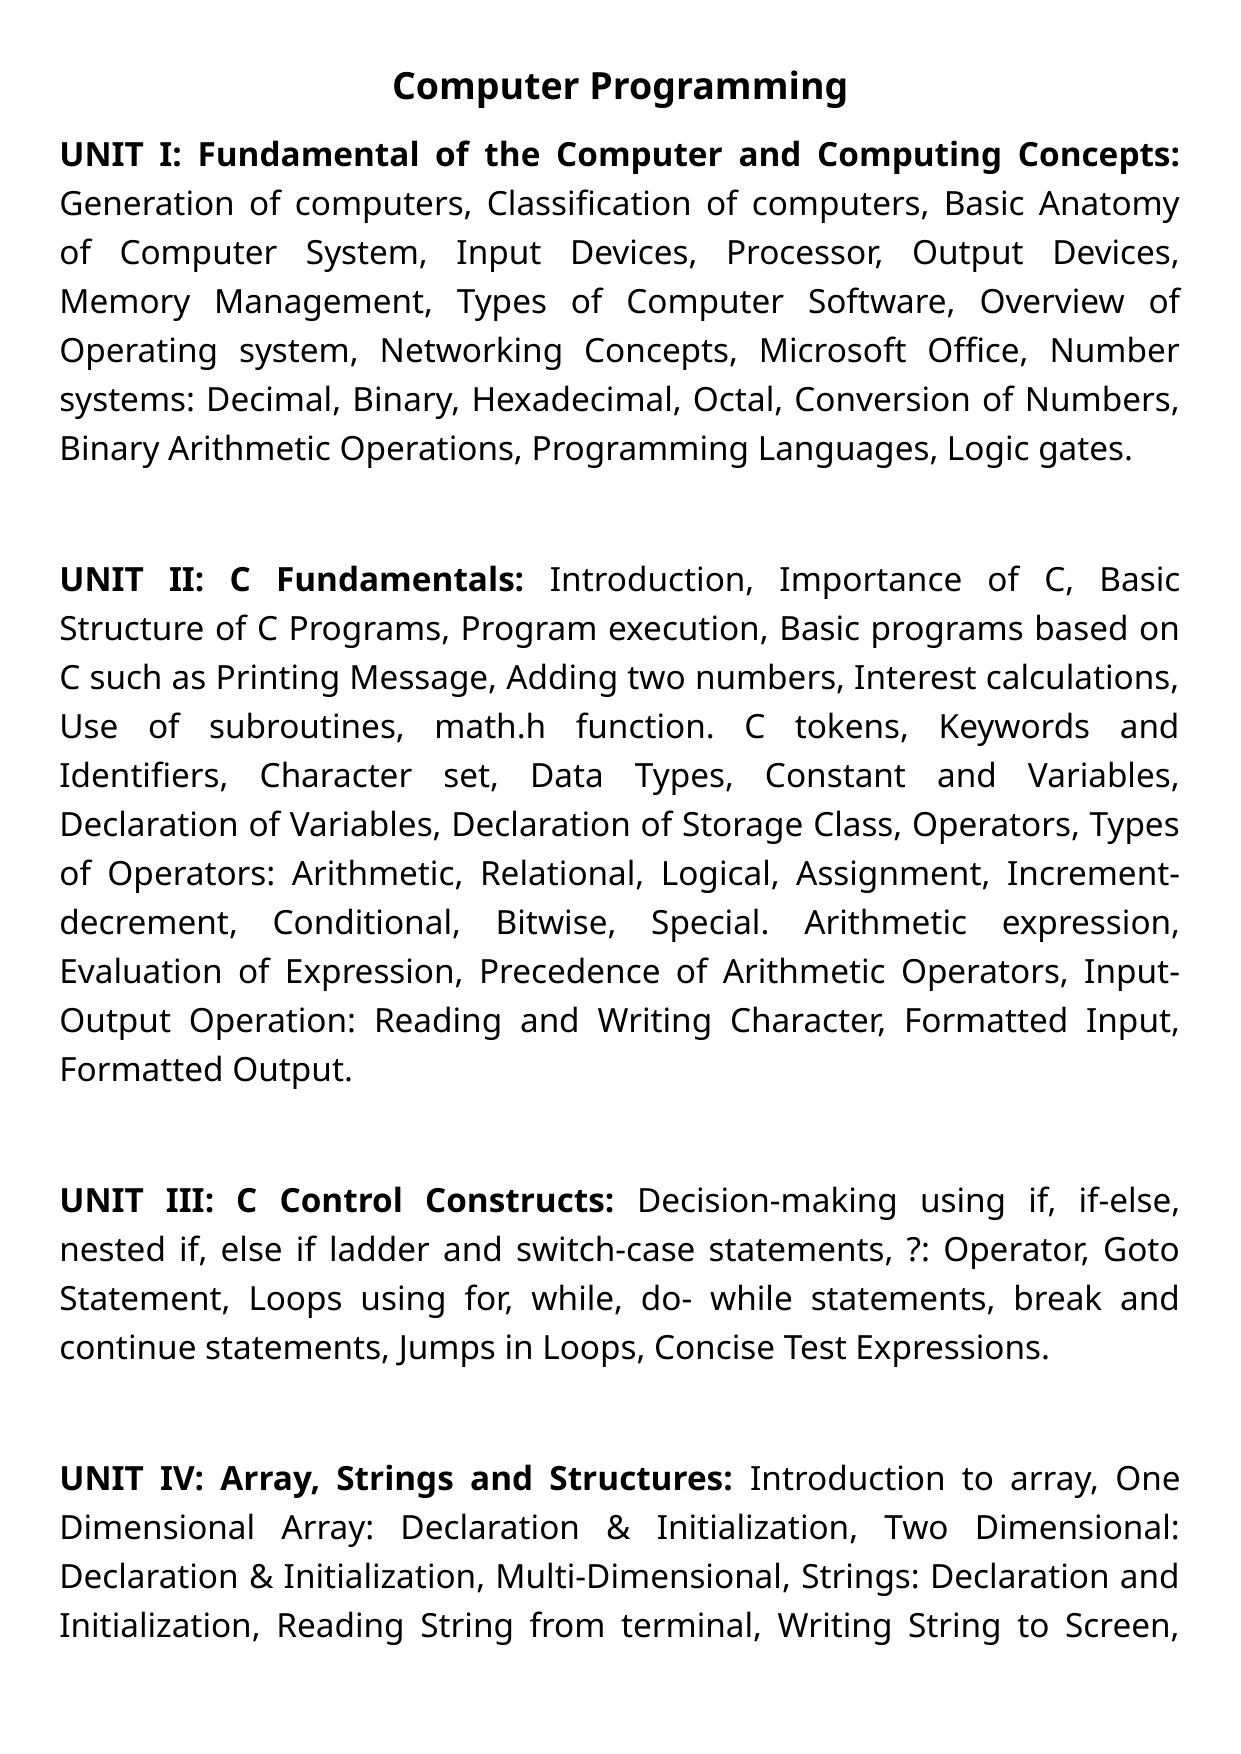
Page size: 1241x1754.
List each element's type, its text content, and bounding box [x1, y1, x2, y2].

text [59, 1455, 1181, 1647]
text UNIT III: C Control Constructs: Decision-making using if, if-else, nested if, else if ladder and switch-case statements, ?: Operator, Goto Statement, Loops using for, while, do- while statements, break and continue statements, Jumps in Loops, Concise Test Expressions. [59, 1177, 1181, 1369]
text UNIT II: C Fundamentals: Introduction, Importance of C, Basic Structure of C Programs, Program execution, Basic programs based on C such as Printing Message, Adding two numbers, Interest calculations, Use of subroutines, math.h function. C tokens, Keywords and Identifiers, Character set, Data Types, Constant and Variables, Declaration of Variables, Declaration of Storage Class, Operators, Types of Operators: Arithmetic, Relational, Logical, Assignment, Increment-decrement, Conditional, Bitwise, Special. Arithmetic expression, Evaluation of Expression, Precedence of Arithmetic Operators, Input-Output Operation: Reading and Writing Character, Formatted Input, Formatted Output. [59, 556, 1181, 1091]
text UNIT I: Fundamental of the Computer and Computing Concepts: Generation of computers, Classification of computers, Basic Anatomy of Computer System, Input Devices, Processor, Output Devices, Memory Management, Types of Computer Software, Overview of Operating system, Networking Concepts, Microsoft Office, Number systems: Decimal, Binary, Hexadecimal, Octal, Conversion of Numbers, Binary Arithmetic Operations, Programming Languages, Logic gates. [59, 131, 1181, 470]
text Computer Programming [59, 59, 1181, 110]
